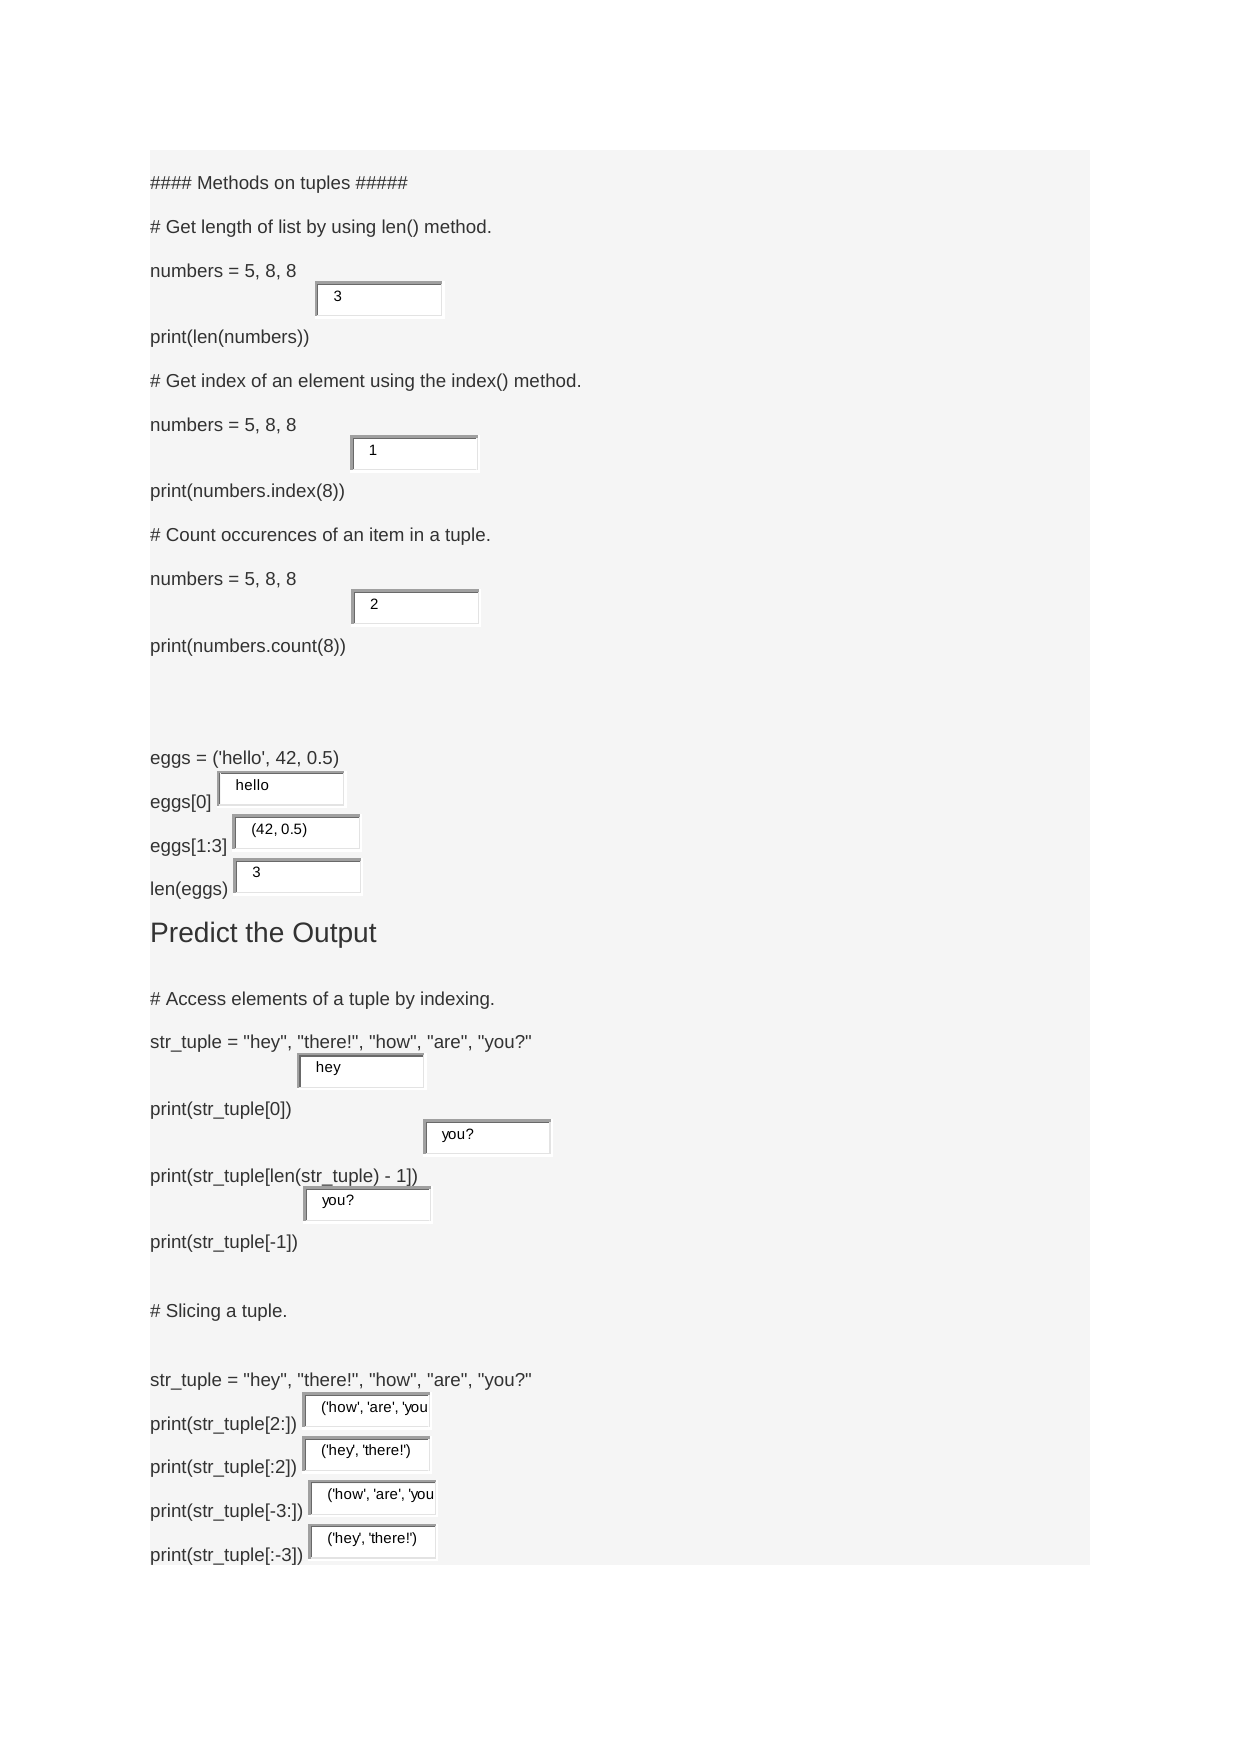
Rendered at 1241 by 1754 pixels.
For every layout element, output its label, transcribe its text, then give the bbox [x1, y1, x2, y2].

text Predict the Output [150, 916, 1090, 949]
text #### Methods on tuples ##### # Get length of list by using len() method. numbers = 5, 8, 8 print(len(numbers)) # Get index of an element using the index() method. numbers = 5, 8, 8 print(numbers.index(8)) # Count occurences of an item in a tuple. numbers = 5, 8, 8 print(numbers.count(8)) [150, 150, 1090, 700]
text # Access elements of a tuple by indexing. str_tuple = "hey", "there!", "how", "are", "you?" print(str_tuple[0]) print(str_tuple[len(str_tuple) - 1]) print(str_tuple[-1]) [150, 965, 1090, 1253]
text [150, 1346, 1090, 1565]
text eggs = ('hello', 42, 0.5) eggs[0] eggs[1:3] len(eggs) [150, 725, 1090, 900]
text # Slicing a tuple. [150, 1278, 1090, 1321]
